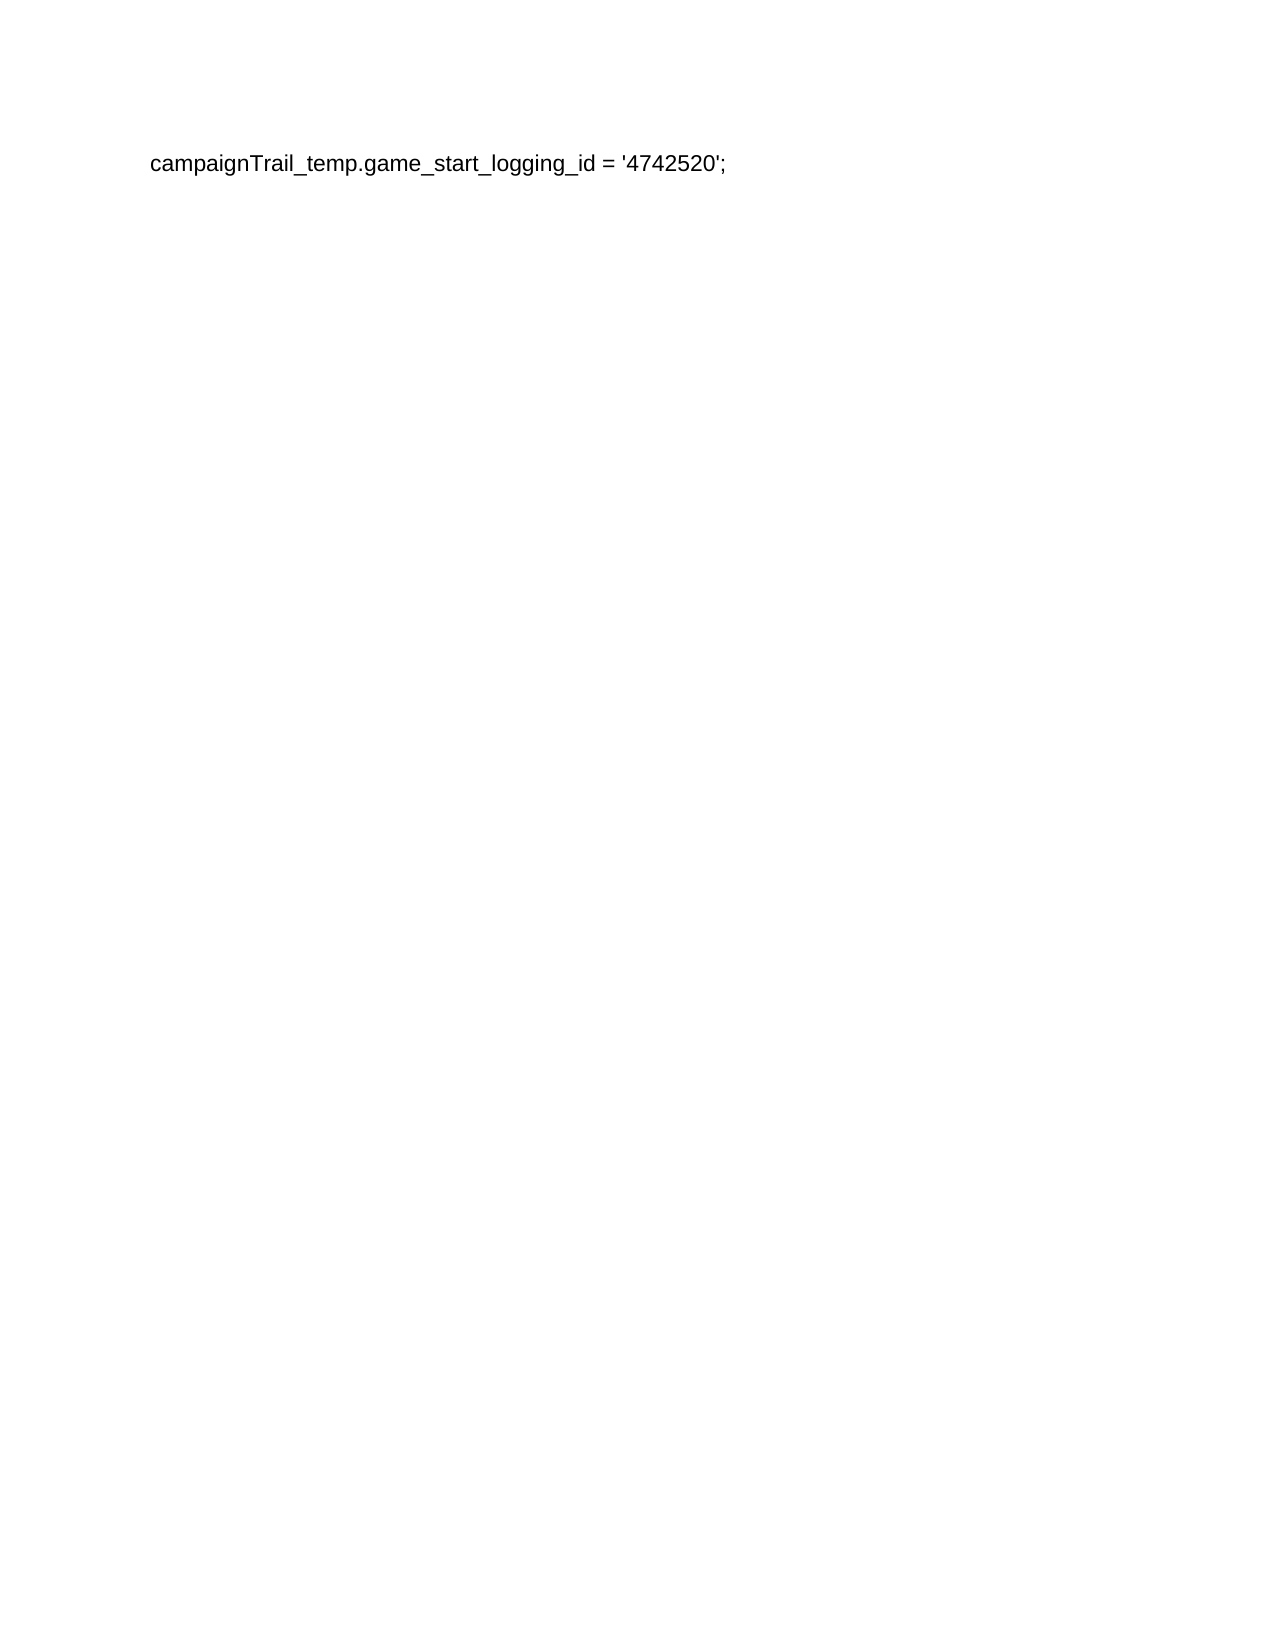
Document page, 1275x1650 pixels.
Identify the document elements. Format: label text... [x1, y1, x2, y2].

text campaignTrail_temp.game_start_logging_id = '4742520'; [150, 150, 1125, 176]
